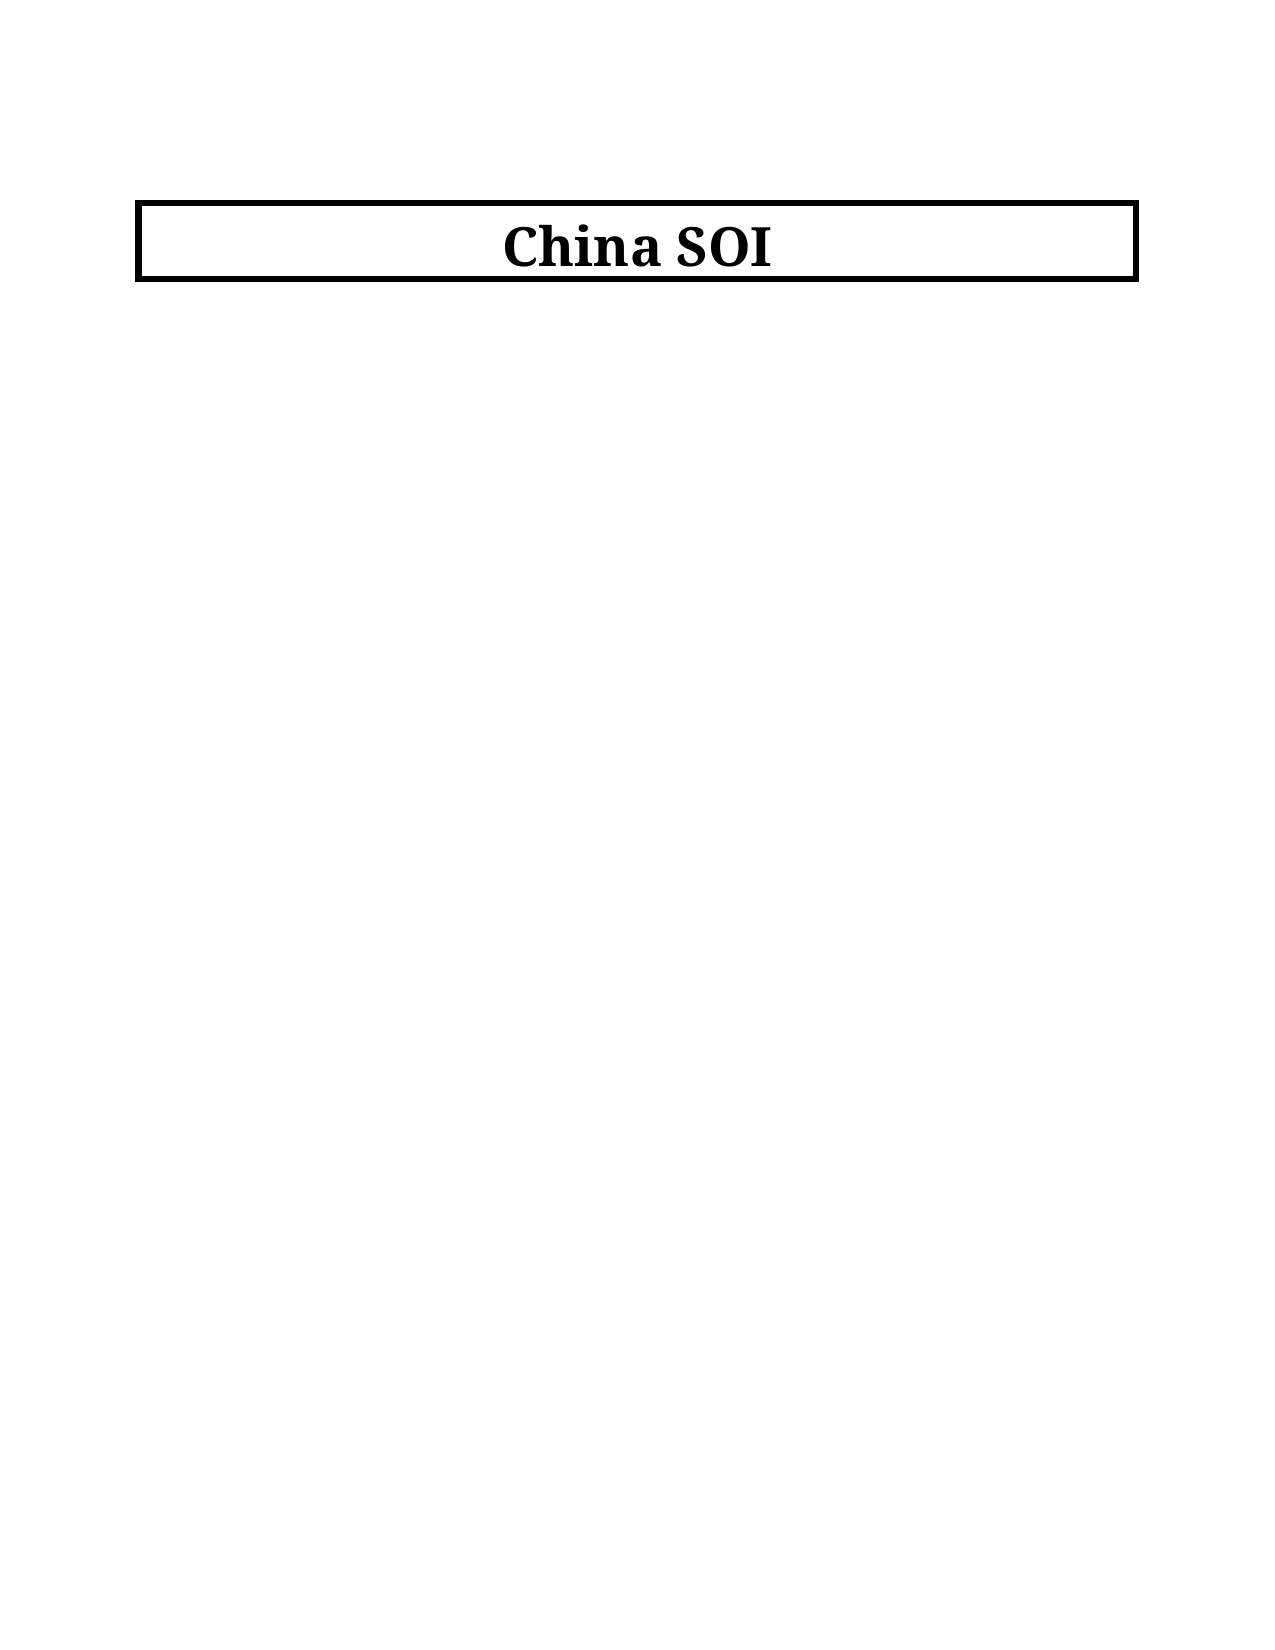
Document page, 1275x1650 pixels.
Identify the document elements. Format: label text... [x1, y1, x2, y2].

subtitle China SOI [142, 206, 1133, 276]
